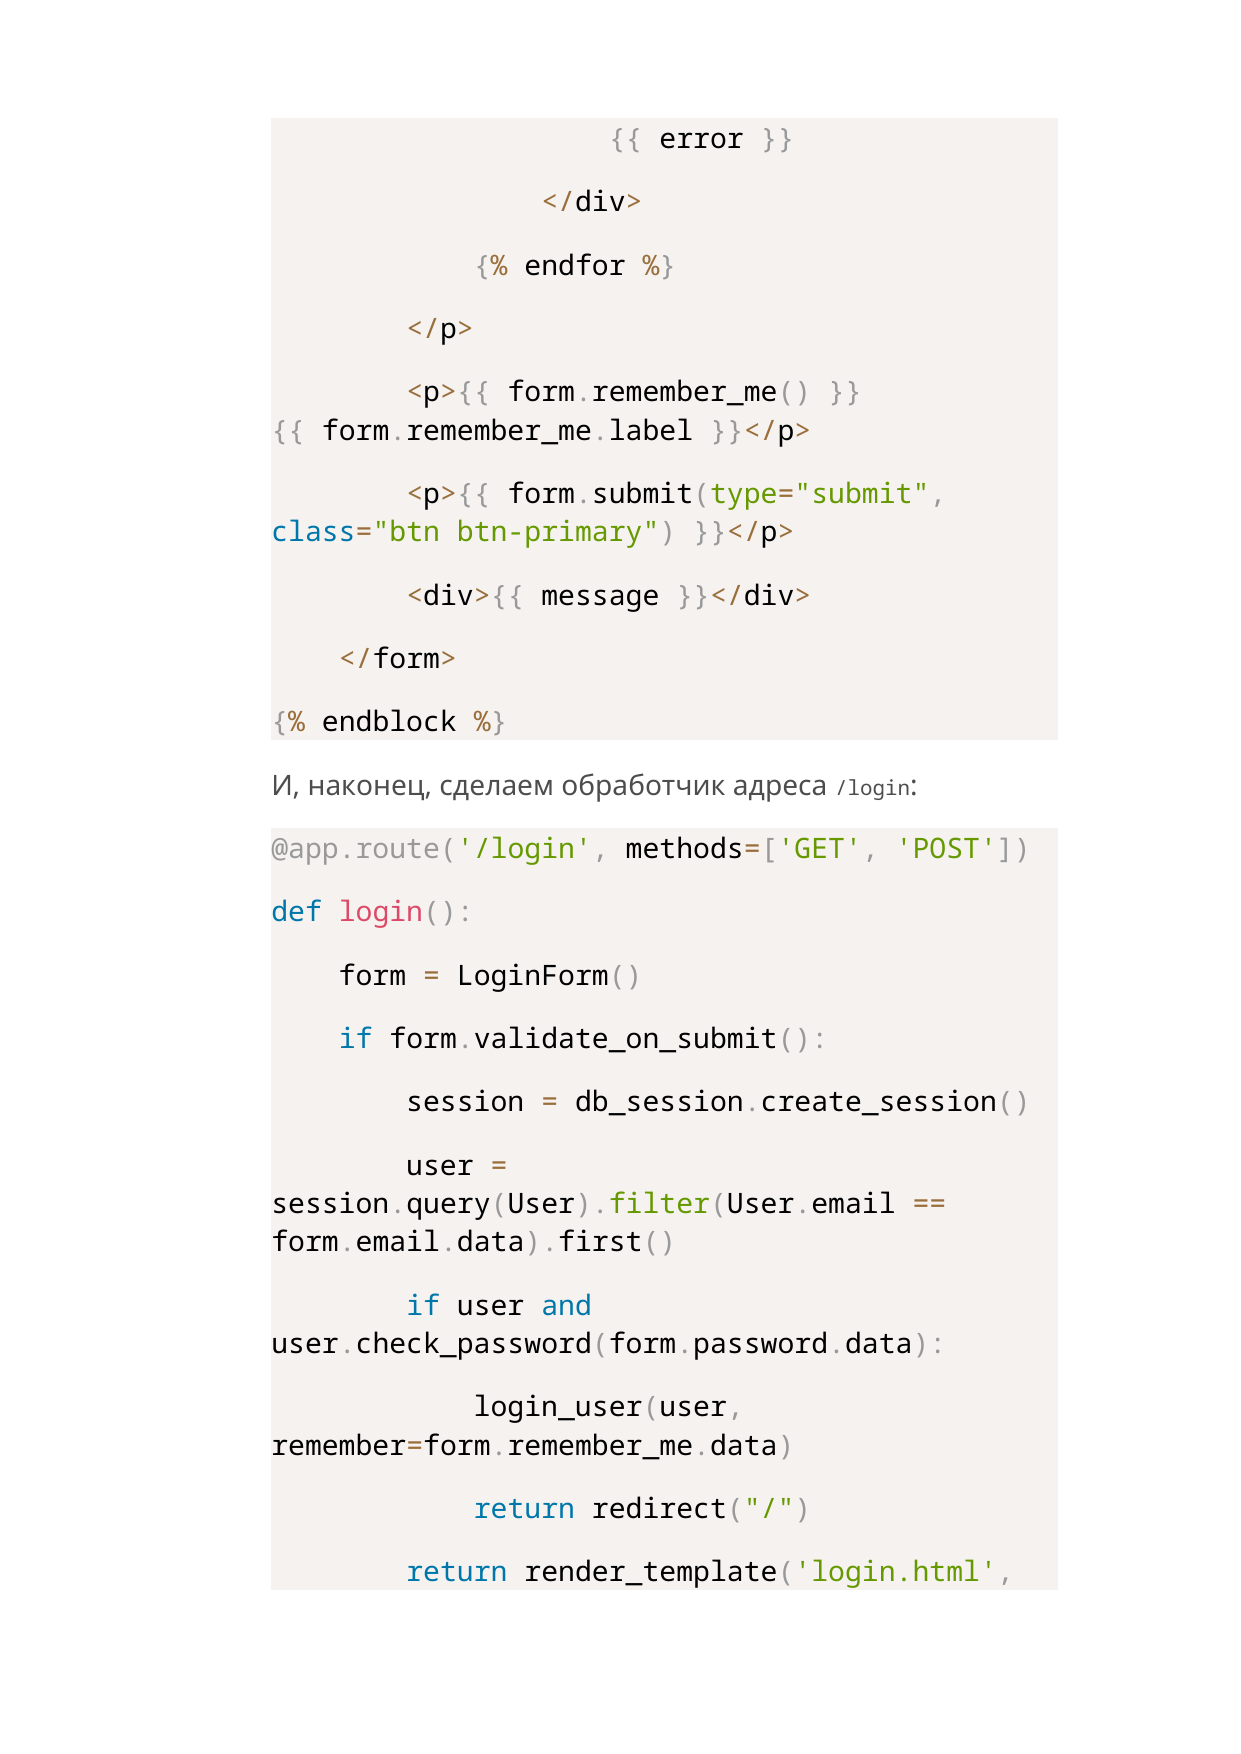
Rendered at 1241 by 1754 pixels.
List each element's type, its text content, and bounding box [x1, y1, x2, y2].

text form = LoginForm() [271, 955, 1058, 993]
text <p>{{ form.remember_me() }} {{ form.remember_me.label }}</p> [271, 371, 1058, 448]
text {% endfor %} [271, 245, 1058, 283]
text </div> [271, 181, 1058, 220]
text И, наконец, сделаем обработчик адреса /login: [271, 765, 1058, 803]
text {{ error }} [271, 118, 1058, 156]
text </form> [271, 638, 1058, 676]
text return redirect("/") [271, 1488, 1058, 1526]
text @app.route('/login', methods=['GET', 'POST']) [271, 828, 1058, 866]
text login_user(user, remember=form.remember_me.data) [271, 1386, 1058, 1463]
text def login(): [271, 891, 1058, 930]
text <div>{{ message }}</div> [271, 575, 1058, 613]
text if form.validate_on_submit(): [271, 1018, 1058, 1056]
text if user and user.check_password(form.password.data): [271, 1285, 1058, 1361]
text </p> [271, 308, 1058, 346]
text {% endblock %} [271, 701, 1058, 740]
text return render_template('login.html', [271, 1551, 1058, 1590]
text session = db_session.create_session() [271, 1081, 1058, 1120]
text <p>{{ form.submit(type="submit", class="btn btn-primary") }}</p> [271, 473, 1058, 550]
text user = session.query(User).filter(User.email == form.email.data).first() [271, 1145, 1058, 1260]
